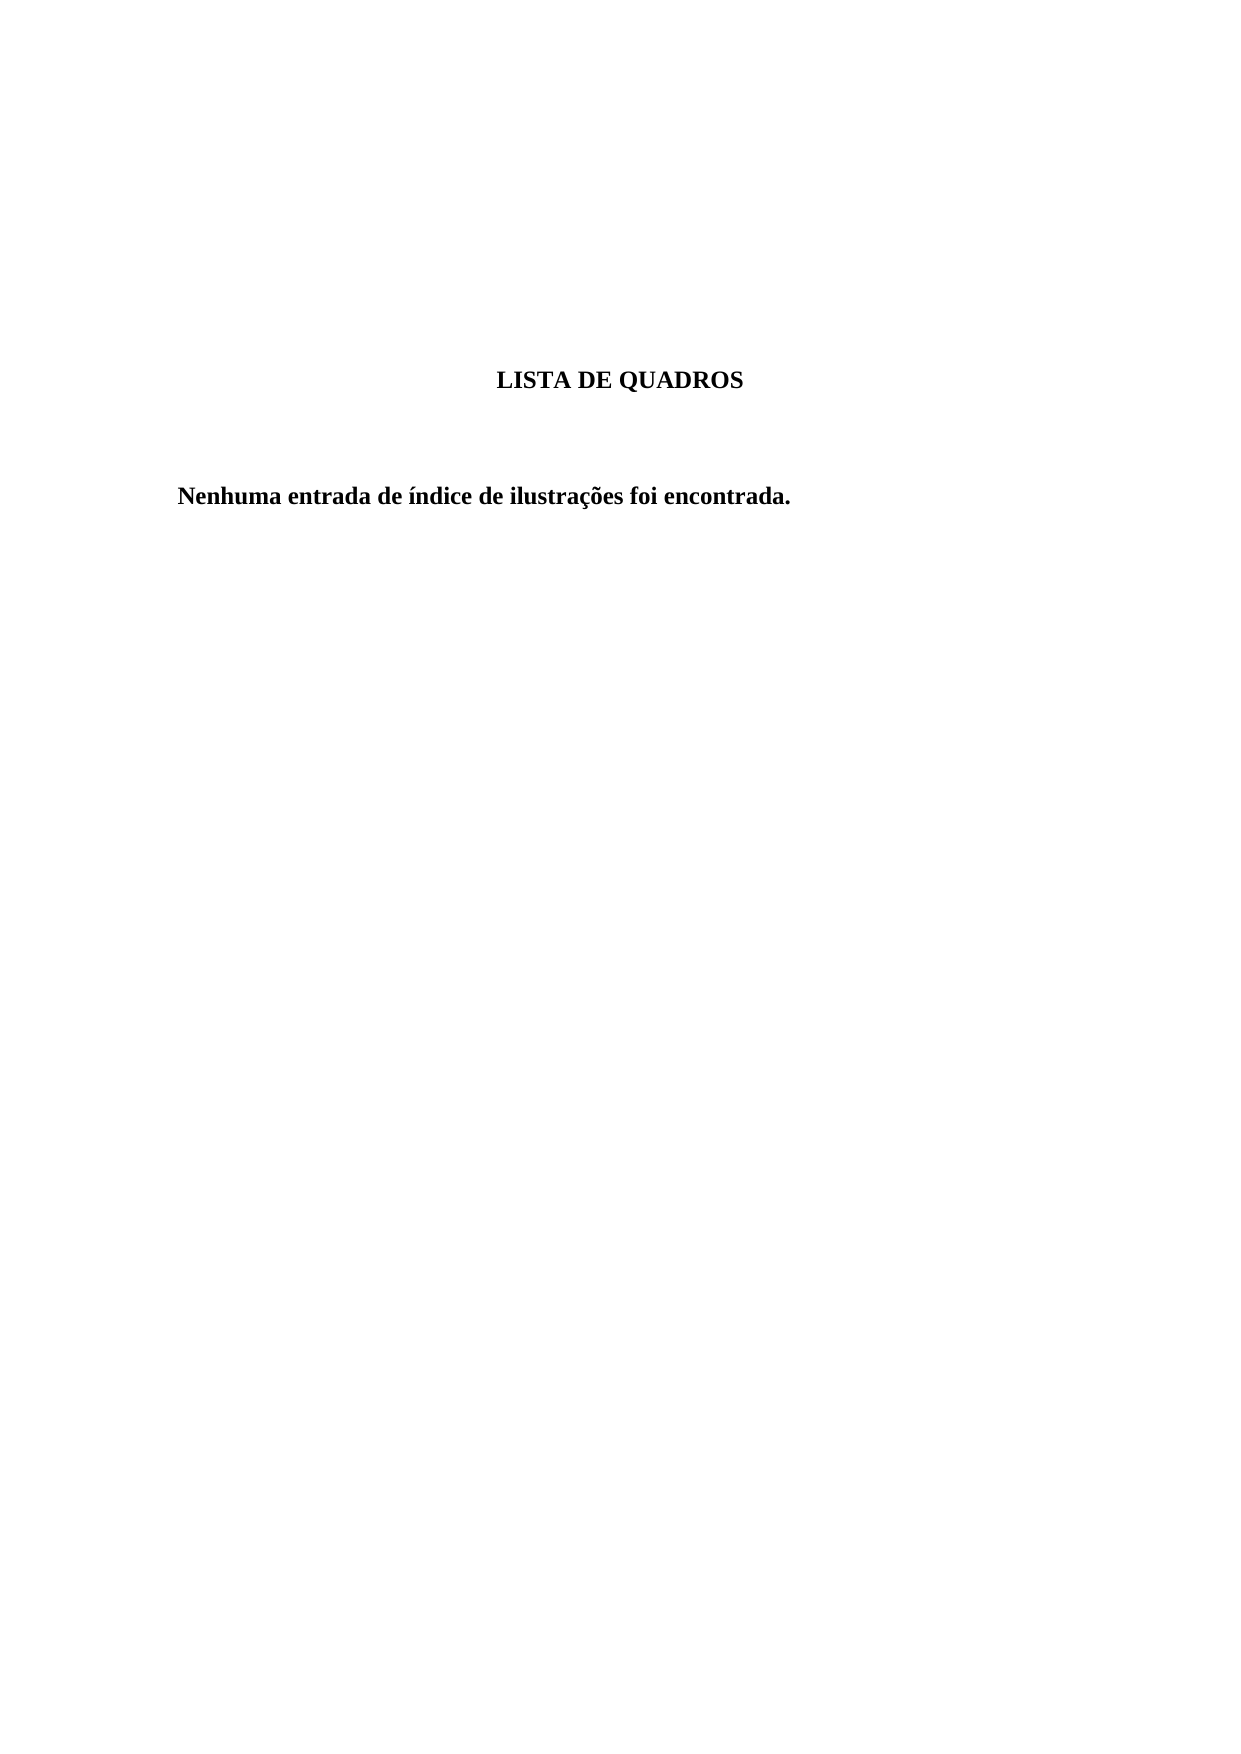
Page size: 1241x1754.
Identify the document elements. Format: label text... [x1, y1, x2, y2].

subtitle LISTA DE quadros [177, 365, 1063, 393]
text Nenhuma entrada de índice de ilustrações foi encontrada. [177, 481, 1063, 510]
